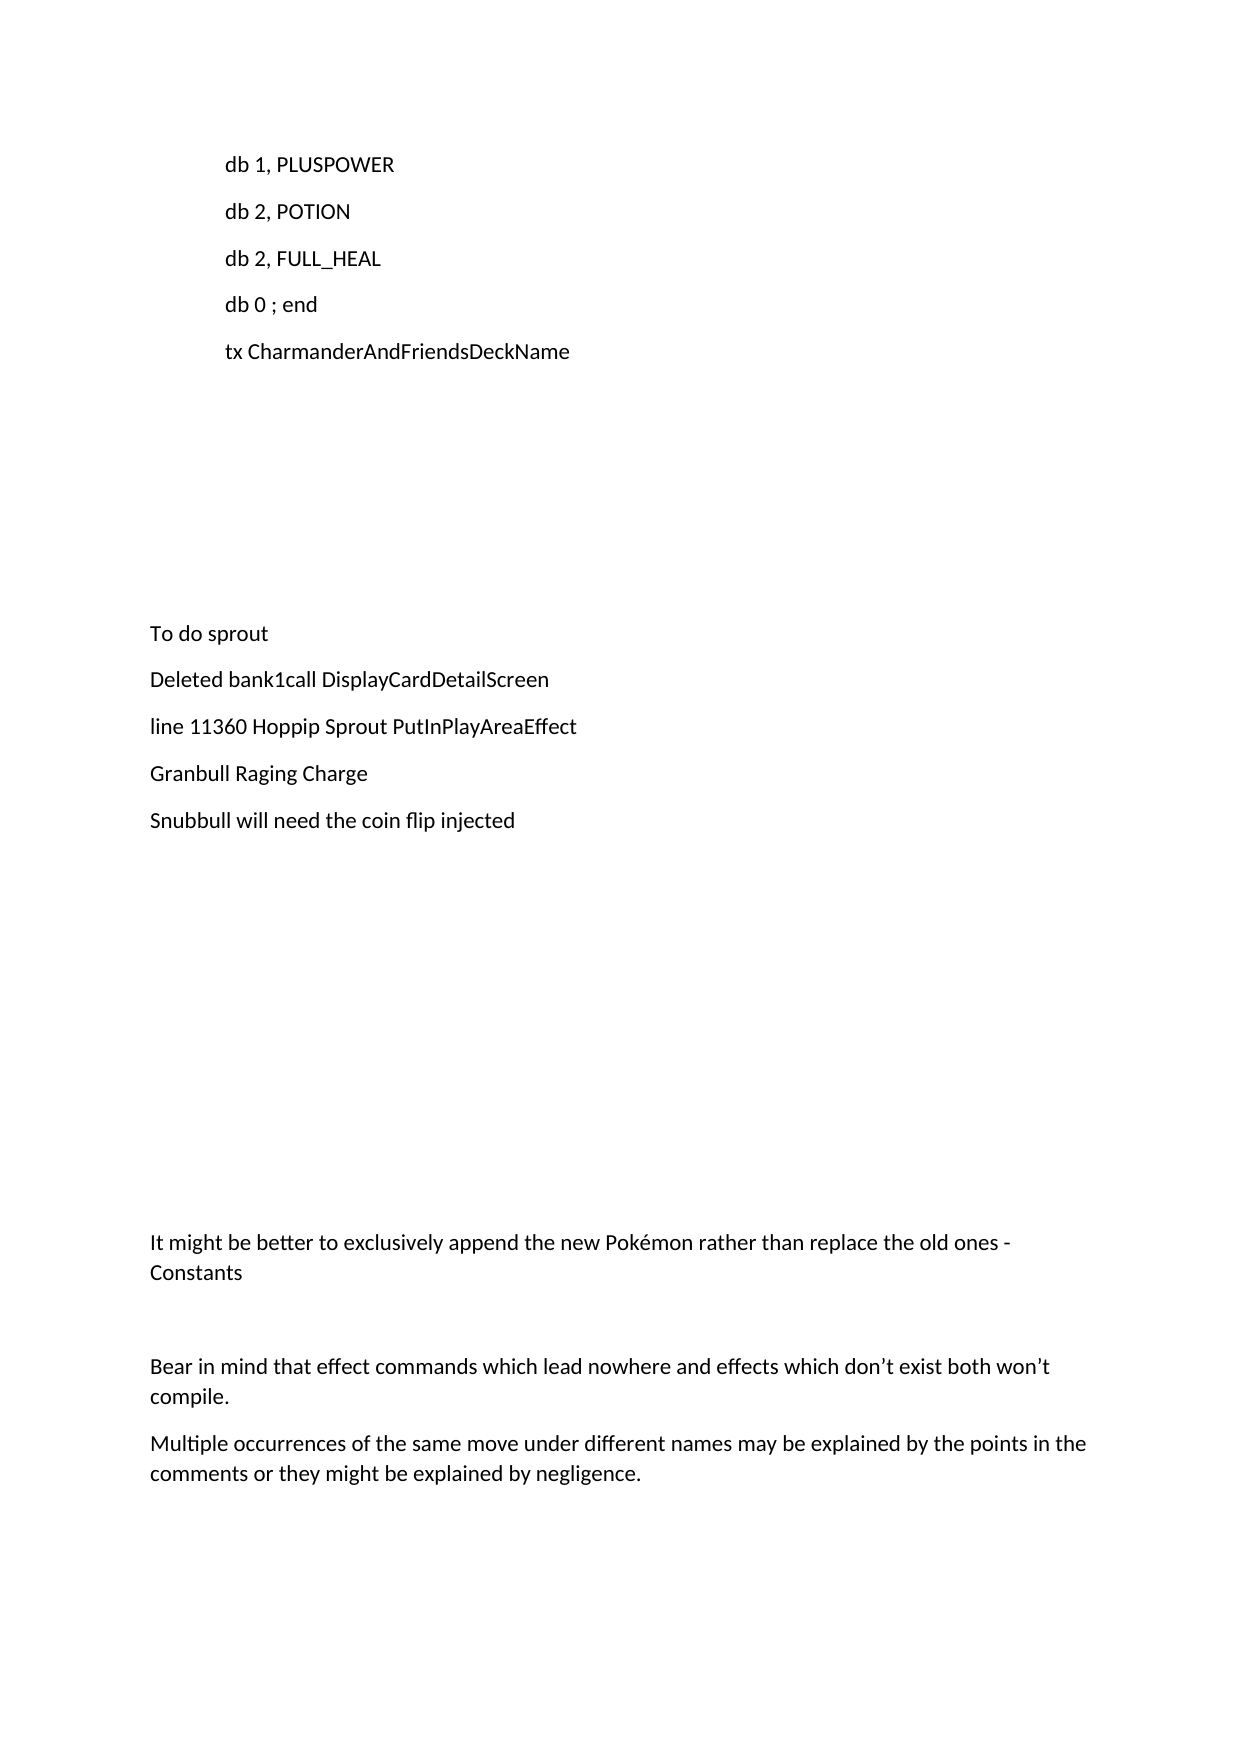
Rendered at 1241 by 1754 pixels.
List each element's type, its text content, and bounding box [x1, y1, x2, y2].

text Deleted bank1call DisplayCardDetailScreen [150, 666, 1090, 694]
text db 2, POTION [150, 197, 1090, 225]
text Multiple occurrences of the same move under different names may be explained by the points in the comments or they might be explained by negligence. [150, 1429, 1090, 1487]
text To do sprout [150, 619, 1090, 647]
text Snubbull will need the coin flip injected [150, 806, 1090, 834]
text line 11360 Hoppip Sprout PutInPlayAreaEffect [150, 712, 1090, 741]
text Granbull Raging Charge [150, 759, 1090, 787]
text db 2, FULL_HEAL [150, 244, 1090, 272]
text db 0 ; end [150, 291, 1090, 319]
text It might be better to exclusively append the new Pokémon rather than replace the old ones -Constants [150, 1228, 1090, 1286]
text tx CharmanderAndFriendsDeckName [150, 337, 1090, 366]
text Bear in mind that effect commands which lead nowhere and effects which don’t exist both won’t compile. [150, 1352, 1090, 1410]
text db 1, PLUSPOWER [150, 150, 1090, 178]
